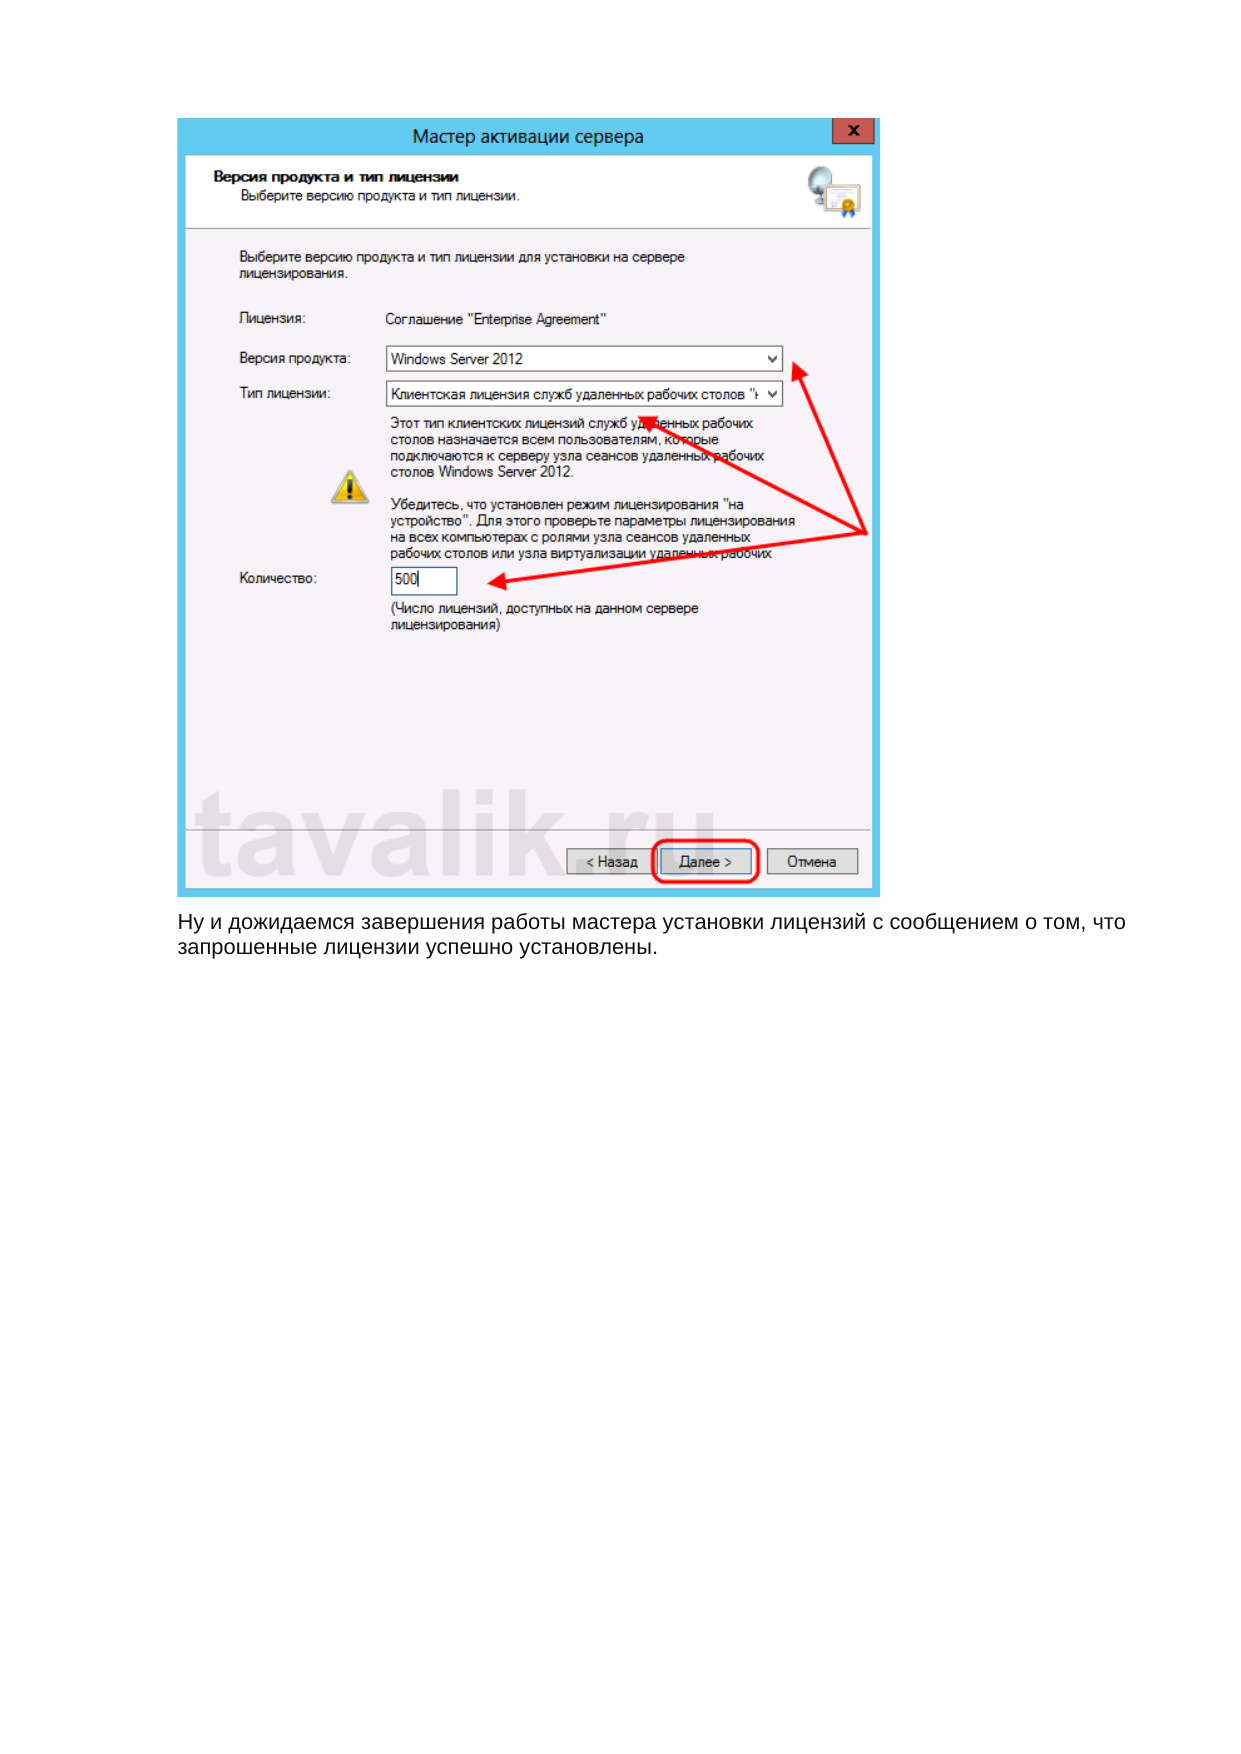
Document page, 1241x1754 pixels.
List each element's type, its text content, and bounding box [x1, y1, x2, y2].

picture [177, 118, 881, 897]
text Ну и дожидаемся завершения работы мастера установки лицензий с сообщением о том, что запрошенные лицензии успешно установлены. [177, 909, 1152, 959]
